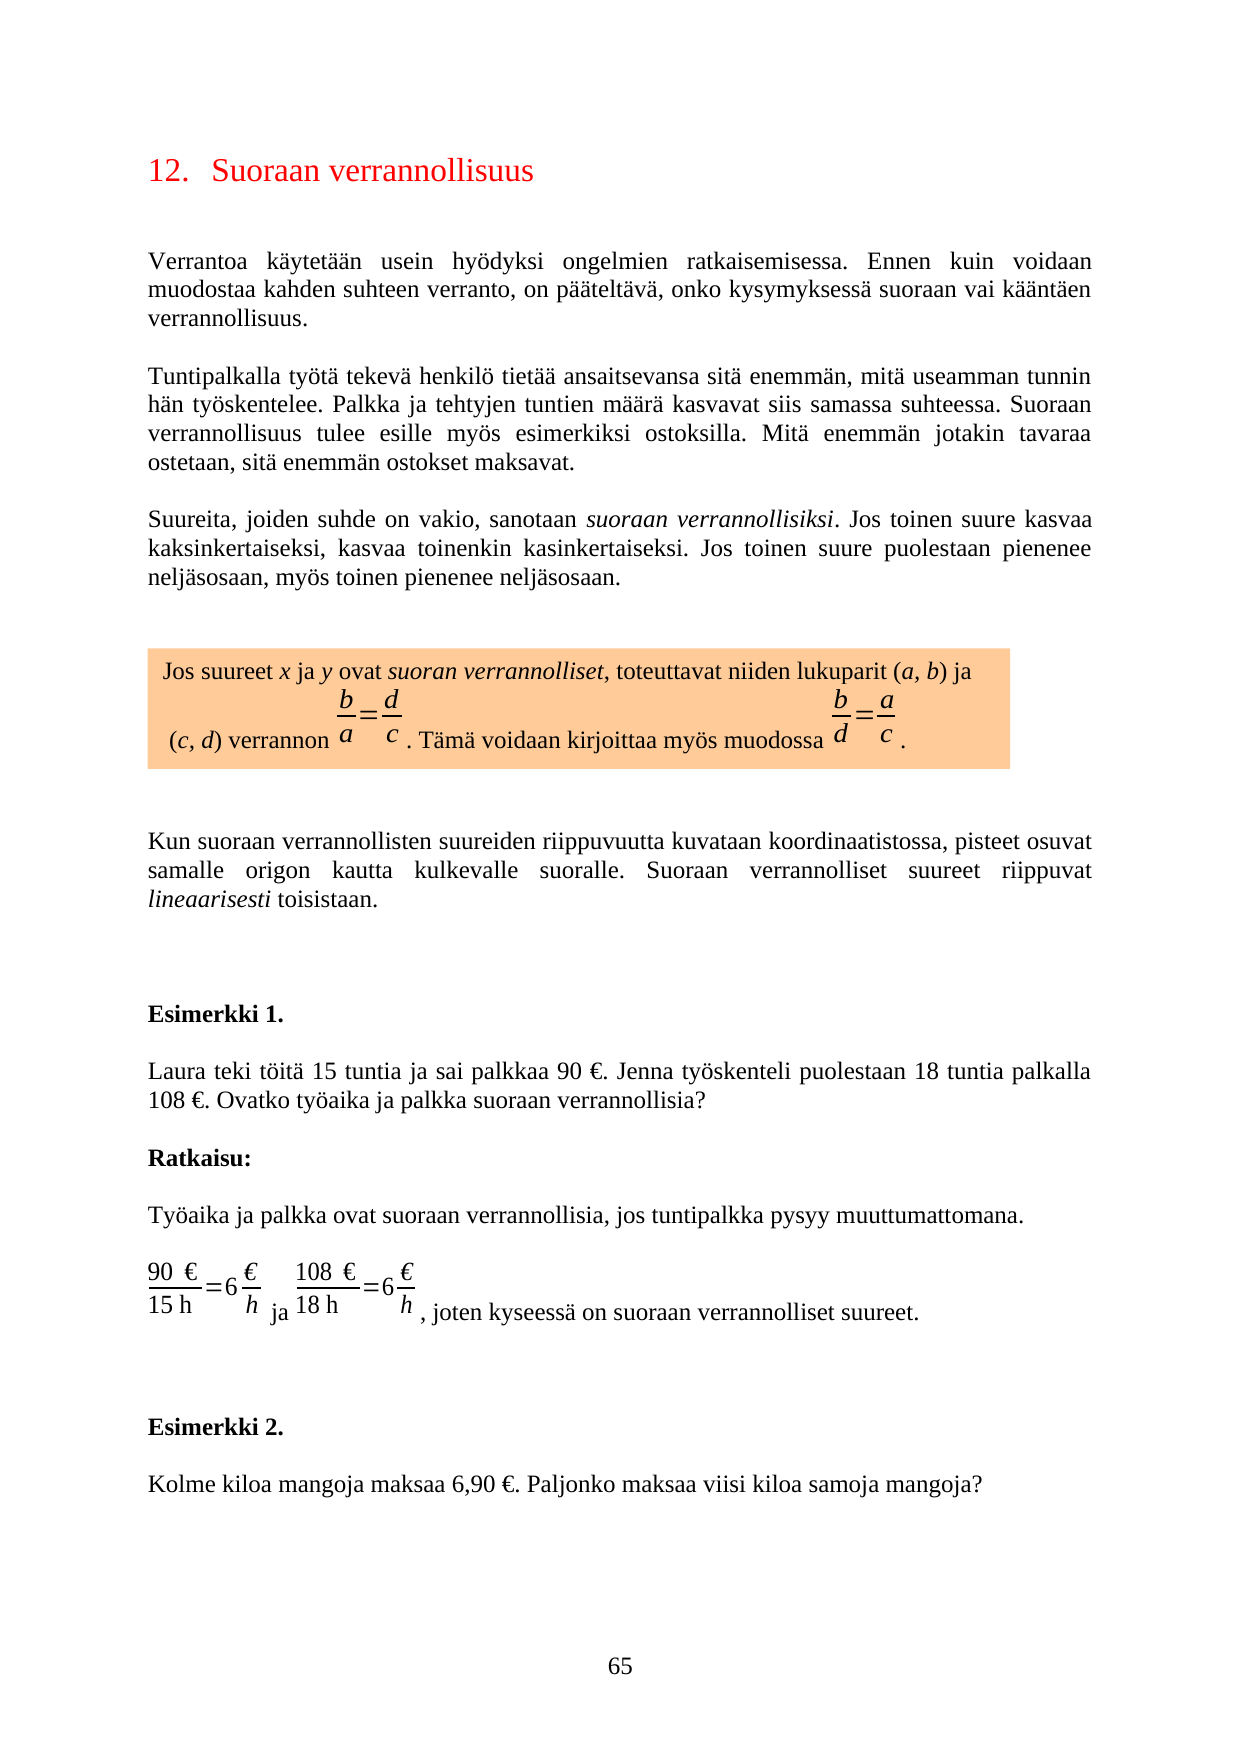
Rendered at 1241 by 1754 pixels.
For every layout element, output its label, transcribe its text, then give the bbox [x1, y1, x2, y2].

text Kolme kiloa mangoja maksaa 6,90 €. Paljonko maksaa viisi kiloa samoja mangoja? [148, 1440, 1092, 1498]
text Suoraan verrannollisuus [148, 150, 1092, 188]
text Kun suoraan verrannollisten suureiden riippuvuutta kuvataan koordinaatistossa, pisteet osuvat samalle origon kautta kulkevalle suoralle. Suoraan verrannolliset suureet riippuvat lineaarisesti toisistaan. [148, 826, 1092, 913]
text Suureita, joiden suhde on vakio, sanotaan suoraan verrannollisiksi. Jos toinen suure kasvaa kaksinkertaiseksi, kasvaa toinenkin kasinkertaiseksi. Jos toinen suure puolestaan pienenee neljäsosaan, myös toinen pienenee neljäsosaan. [148, 504, 1092, 591]
text Esimerkki 1. [148, 999, 1092, 1028]
text Tuntipalkalla työtä tekevä henkilö tietää ansaitsevansa sitä enemmän, mitä useamman tunnin hän työskentelee. Palkka ja tehtyjen tuntien määrä kasvavat siis samassa suhteessa. Suoraan verrannollisuus tulee esille myös esimerkiksi ostoksilla. Mitä enemmän jotakin tavaraa ostetaan, sitä enemmän ostokset maksavat. [148, 361, 1092, 476]
text Ratkaisu: [148, 1143, 1092, 1171]
text Esimerkki 2. [148, 1412, 1092, 1440]
text ja , joten kyseessä on suoraan verrannolliset suureet. [148, 1258, 1092, 1325]
text Verrantoa käytetään usein hyödyksi ongelmien ratkaisemisessa. Ennen kuin voidaan muodostaa kahden suhteen verranto, on pääteltävä, onko kysymyksessä suoraan vai kääntäen verrannollisuus. [148, 246, 1092, 332]
text Työaika ja palkka ovat suoraan verrannollisia, jos tuntipalkka pysyy muuttumattomana. [148, 1200, 1092, 1229]
text Laura teki töitä 15 tuntia ja sai palkkaa 90 €. Jenna työskenteli puolestaan 18 tuntia palkalla 108 €. Ovatko työaika ja palkka suoraan verrannollisia? [148, 1056, 1092, 1114]
